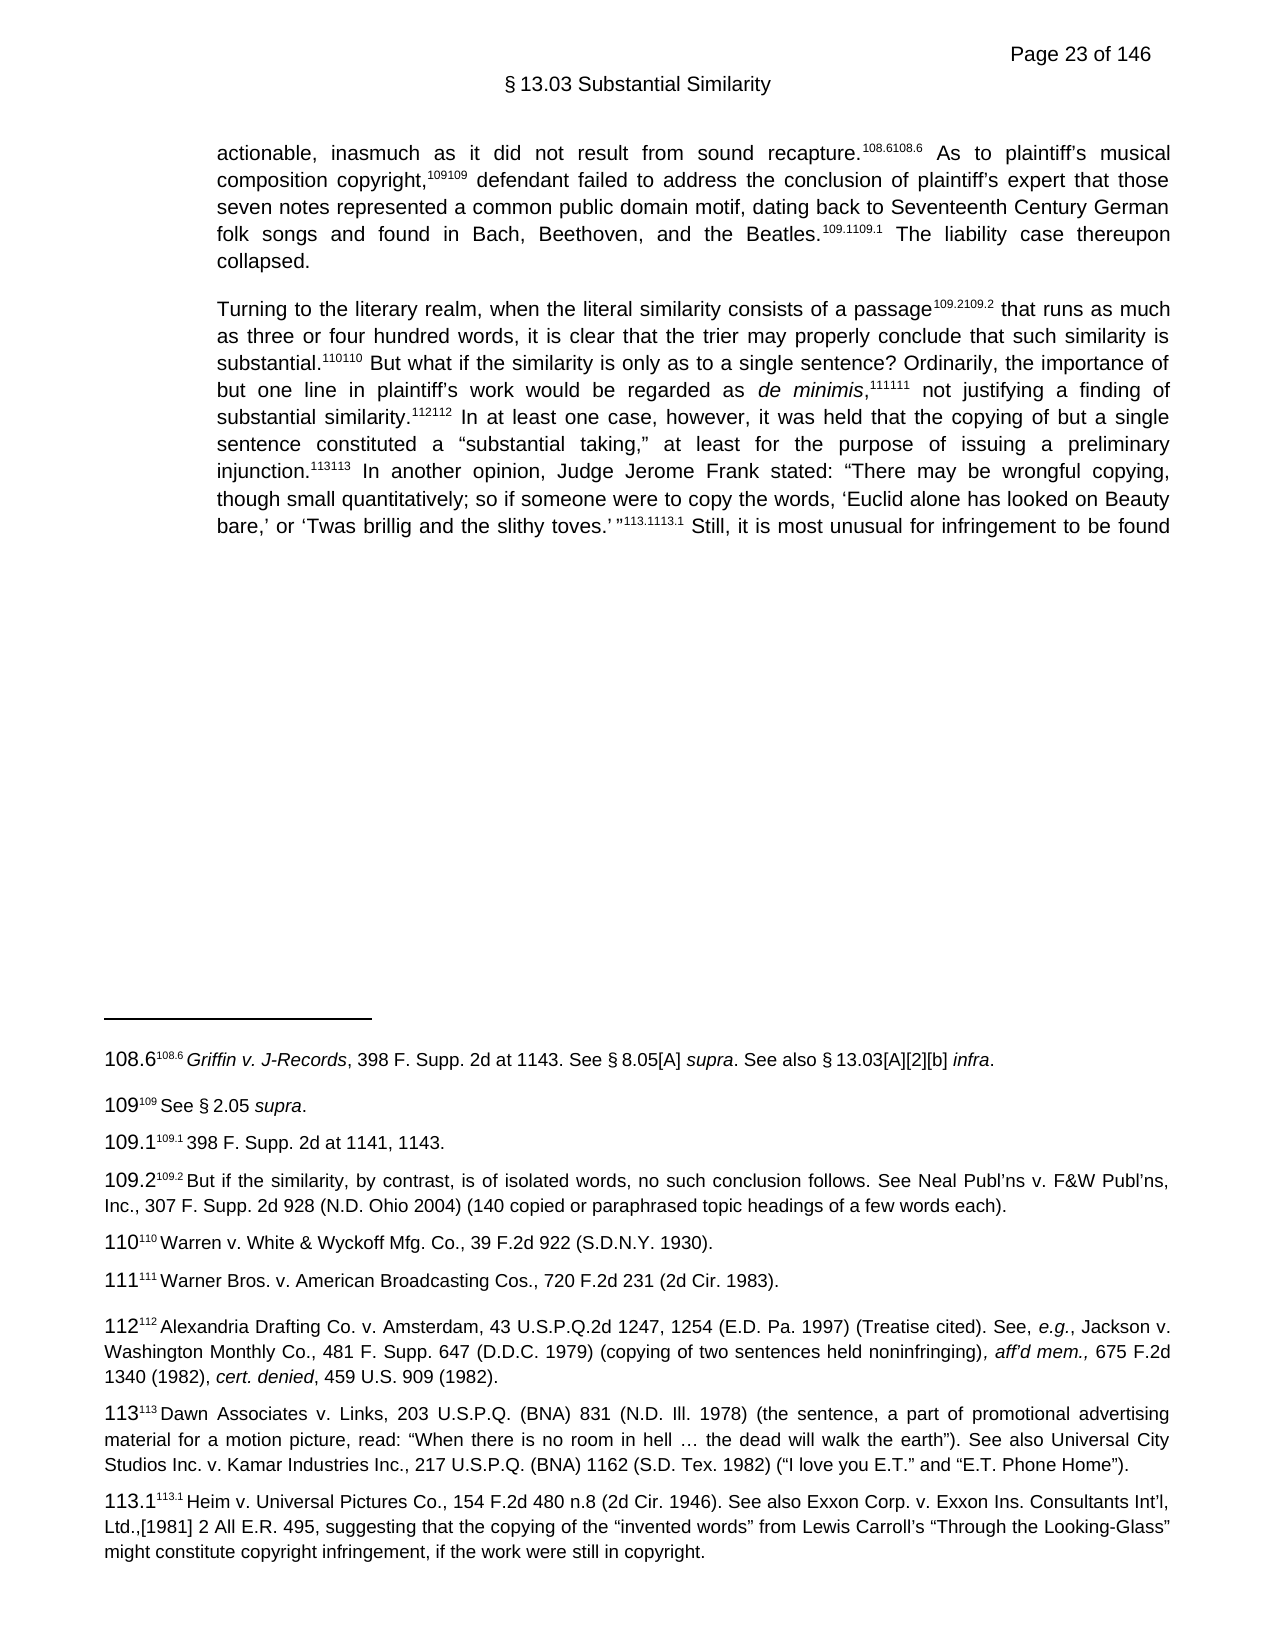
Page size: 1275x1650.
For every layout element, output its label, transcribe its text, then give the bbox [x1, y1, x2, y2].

text In one case, the alleged similarity consisted of a seven-note rising and cascading lyrical melody.108.4 The court properly distinguished between the subject sound recording and musical composition.108.4a As to plaintiff’s sound recording copyright,108.5 the similarity was non-actionable, inasmuch as it did not result from sound recapture.108.6 As to plaintiff’s musical composition copyright,109 defendant failed to address the conclusion of plaintiff’s expert that those seven notes represented a common public domain motif, dating back to Seventeenth Century German folk songs and found in Bach, Beethoven, and the Beatles.109.1 The liability case thereupon collapsed. [217, 137, 1171, 273]
text Turning to the literary realm, when the literal similarity consists of a passage109.2 that runs as much as three or four hundred words, it is clear that the trier may properly conclude that such similarity is substantial.110 But what if the similarity is only as to a single sentence? Ordinarily, the importance of but one line in plaintiff’s work would be regarded as de minimis,111 not justifying a finding of substantial similarity.112 In at least one case, however, it was held that the copying of but a single sentence constituted a “substantial taking,” at least for the purpose of issuing a preliminary injunction.113 In another opinion, Judge Jerome Frank stated: “There may be wrongful copying, though small quantitatively; so if someone were to copy the words, ‘Euclid alone has looked on Beauty bare,’ or ‘Twas brillig and the slithy toves.’ ”113.1 Still, it is most unusual for infringement to be found on the basis of similarity of a single line,113.2 and generally, the likelihood of copying but a single line of such importance, as to warrant a finding of substantial similarity, is remote. [217, 294, 1171, 564]
